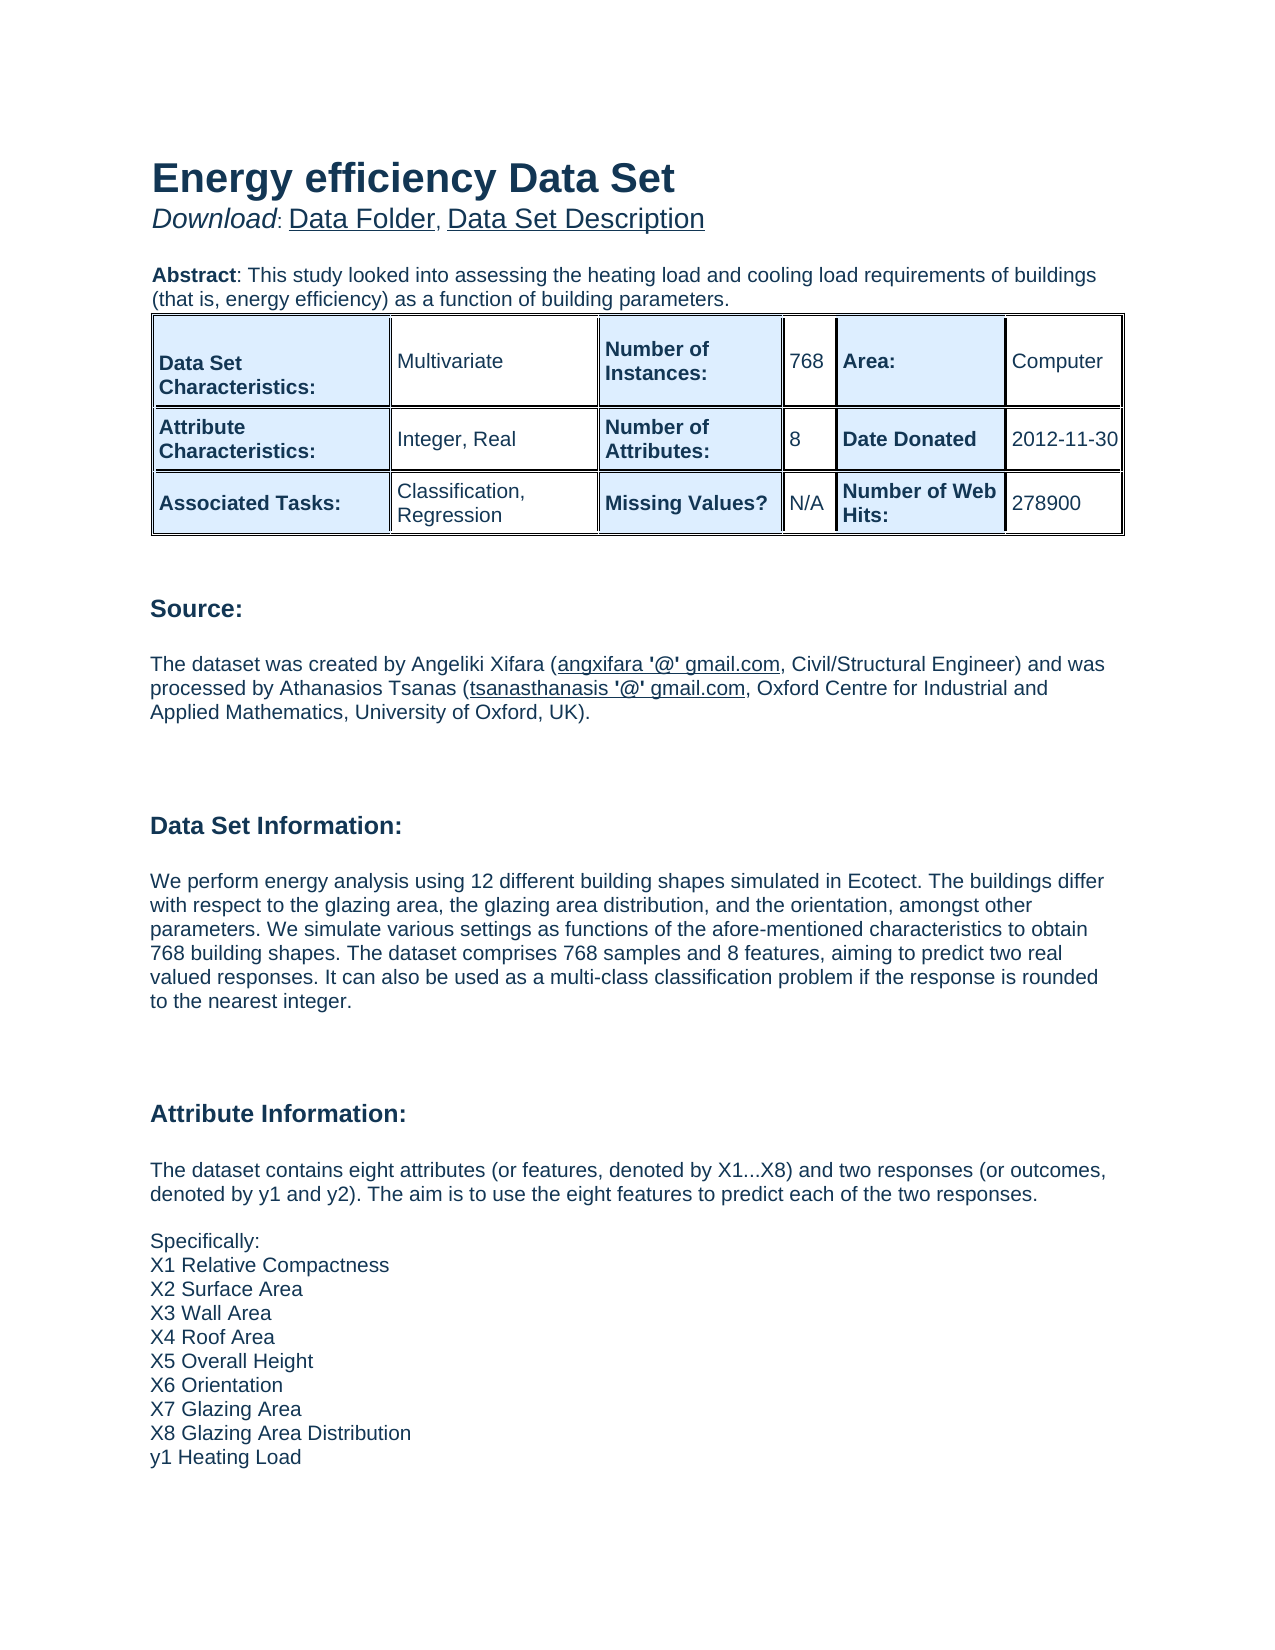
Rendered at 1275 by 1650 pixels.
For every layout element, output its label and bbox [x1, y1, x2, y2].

table_header [148, 150, 1123, 1471]
